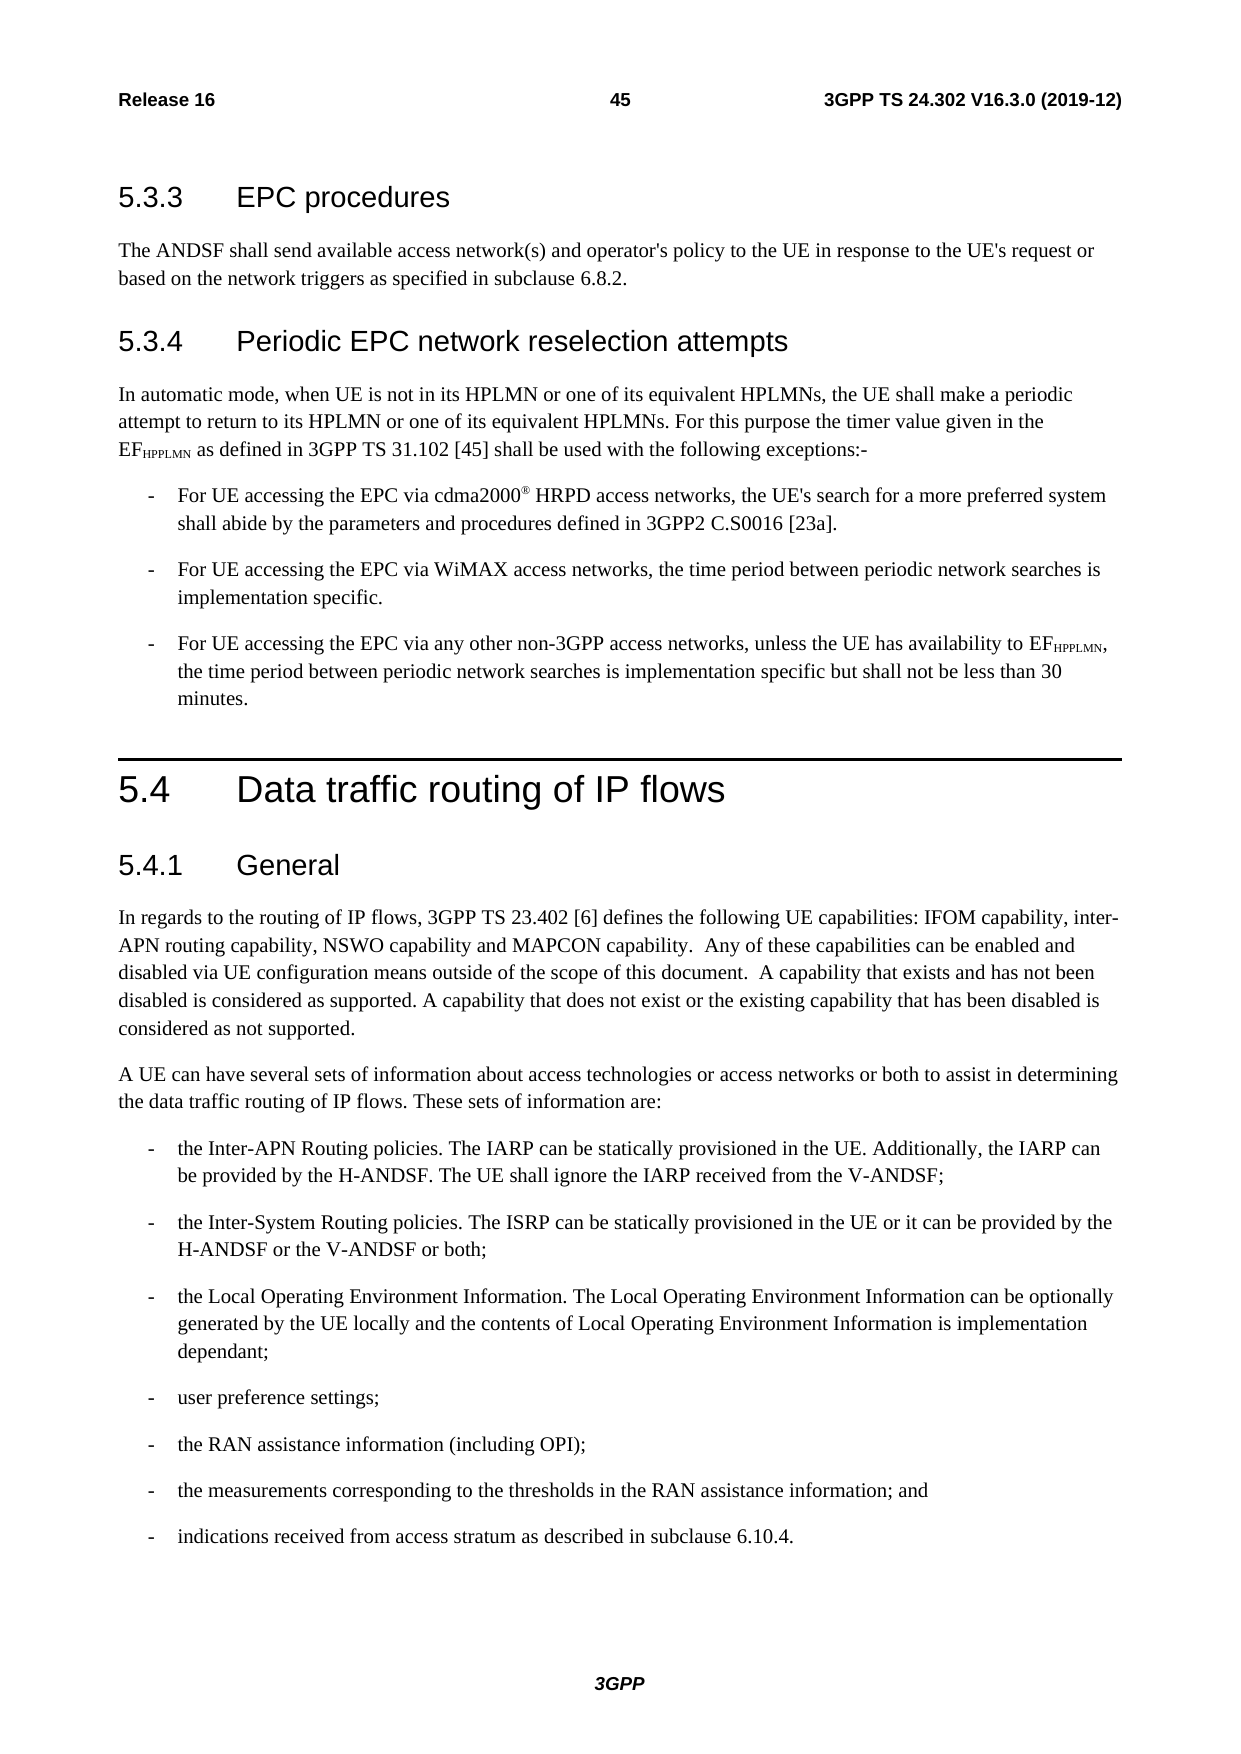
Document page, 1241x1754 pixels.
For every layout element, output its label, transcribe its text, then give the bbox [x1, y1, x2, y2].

text A UE can have several sets of information about access technologies or access networks or both to assist in determining the data traffic routing of IP flows. These sets of information are: [118, 1062, 1122, 1113]
text - the Inter-APN Routing policies. The IARP can be statically provisioned in the UE. Additionally, the IARP can be provided by the H-ANDSF. The UE shall ignore the IARP received from the V-ANDSF; [148, 1136, 1122, 1187]
text - indications received from access stratum as described in subclause 6.10.4. [148, 1524, 1122, 1548]
text - the Local Operating Environment Information. The Local Operating Environment Information can be optionally generated by the UE locally and the contents of Local Operating Environment Information is implementation dependant; [148, 1284, 1122, 1363]
text - For UE accessing the EPC via any other non-3GPP access networks, unless the UE has availability to EFHPPLMN, the time period between periodic network searches is implementation specific but shall not be less than 30 minutes. [148, 631, 1122, 710]
subtitle 5.4 Data traffic routing of IP flows [118, 761, 1122, 810]
text In automatic mode, when UE is not in its HPLMN or one of its equivalent HPLMNs, the UE shall make a periodic attempt to return to its HPLMN or one of its equivalent HPLMNs. For this purpose the timer value given in the EFHPPLMN as defined in 3GPP TS 31.102 [45] shall be used with the following exceptions:- [118, 382, 1122, 461]
text - user preference settings; [148, 1385, 1122, 1409]
text - For UE accessing the EPC via WiMAX access networks, the time period between periodic network searches is implementation specific. [148, 557, 1122, 609]
text - the measurements corresponding to the thresholds in the RAN assistance information; and [148, 1478, 1122, 1502]
subtitle 5.4.1 General [118, 848, 1122, 881]
text - the Inter-System Routing policies. The ISRP can be statically provisioned in the UE or it can be provided by the H-ANDSF or the V-ANDSF or both; [148, 1210, 1122, 1261]
text In regards to the routing of IP flows, 3GPP TS 23.402 [6] defines the following UE capabilities: IFOM capability, inter-APN routing capability, NSWO capability and MAPCON capability. Any of these capabilities can be enabled and disabled via UE configuration means outside of the scope of this document. A capability that exists and has not been disabled is considered as supported. A capability that does not exist or the existing capability that has been disabled is considered as not supported. [118, 905, 1122, 1039]
text - For UE accessing the EPC via cdma2000® HRPD access networks, the UE's search for a more preferred system shall abide by the parameters and procedures defined in 3GPP2 C.S0016 [23a]. [148, 483, 1122, 535]
subtitle EPC procedures [118, 181, 1122, 214]
text - the RAN assistance information (including OPI); [148, 1432, 1122, 1456]
subtitle 5.3.4 Periodic EPC network reselection attempts [118, 324, 1122, 358]
text The ANDSF shall send available access network(s) and operator's policy to the UE in response to the UE's request or based on the network triggers as specified in subclause 6.8.2. [118, 238, 1122, 289]
